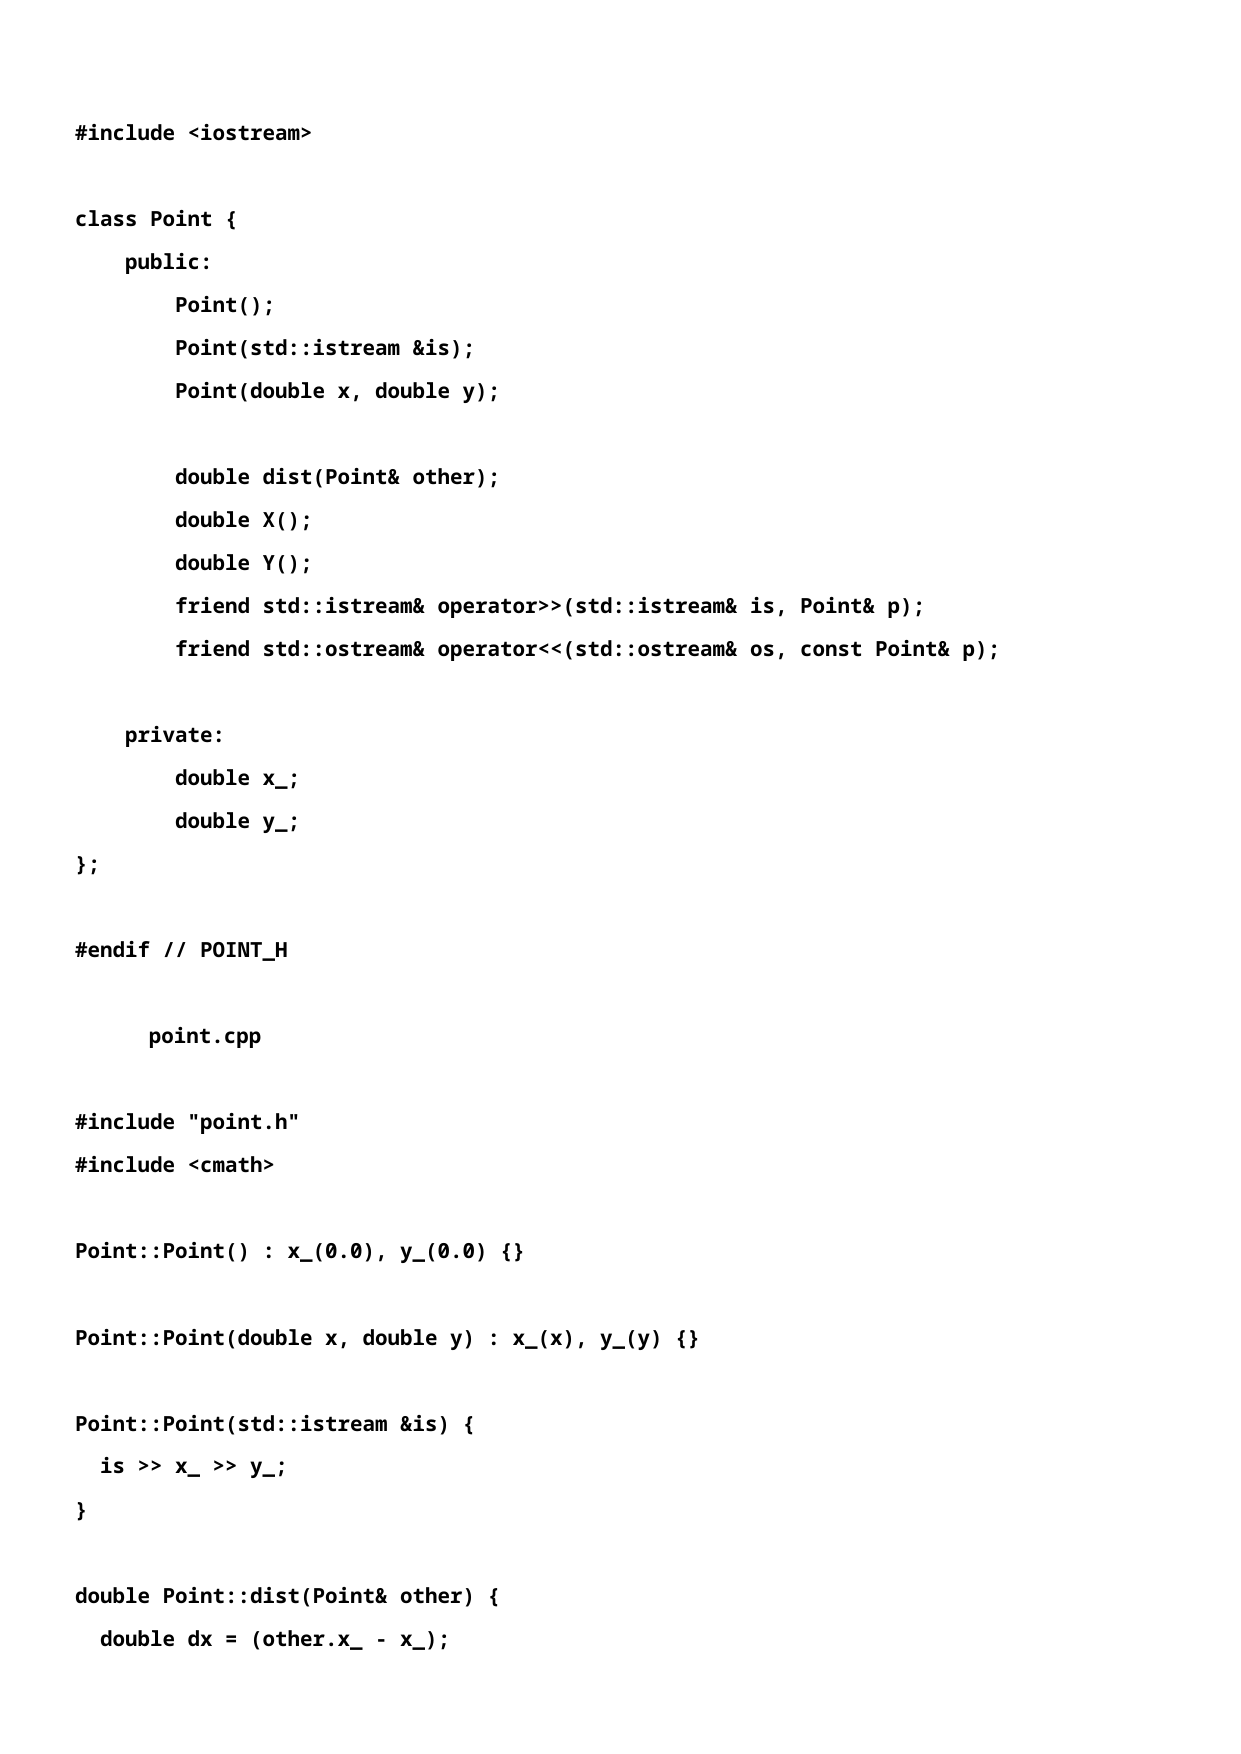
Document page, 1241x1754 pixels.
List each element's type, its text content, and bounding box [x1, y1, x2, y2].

text double dx = (other.x_ - x_); [75, 1624, 1165, 1652]
text friend std::istream& operator>>(std::istream& is, Point& p); [75, 591, 1165, 620]
text Point::Point(std::istream &is) { [75, 1409, 1165, 1437]
text Point::Point(double x, double y) : x_(x), y_(y) {} [75, 1323, 1165, 1351]
text #endif // POINT_H [75, 935, 1165, 964]
text double Point::dist(Point& other) { [75, 1581, 1165, 1609]
text }; [75, 849, 1165, 878]
text Point(std::istream &is); [75, 333, 1165, 362]
text friend std::ostream& operator<<(std::ostream& os, const Point& p); [75, 634, 1165, 663]
text class Point { [75, 204, 1165, 232]
text Point(); [75, 290, 1165, 318]
text double X(); [75, 505, 1165, 534]
text #include "point.h" [75, 1107, 1165, 1136]
text double dist(Point& other); [75, 462, 1165, 491]
text is >> x_ >> y_; [75, 1452, 1165, 1480]
text #include <iostream> [75, 118, 1165, 146]
text double x_; [75, 763, 1165, 792]
text } [75, 1495, 1165, 1523]
text double Y(); [75, 548, 1165, 577]
text Point(double x, double y); [75, 376, 1165, 404]
text point.cpp [75, 1021, 1165, 1050]
text #include <cmath> [75, 1151, 1165, 1179]
text private: [75, 720, 1165, 749]
text Point::Point() : x_(0.0), y_(0.0) {} [75, 1237, 1165, 1265]
text double y_; [75, 806, 1165, 835]
text public: [75, 247, 1165, 276]
